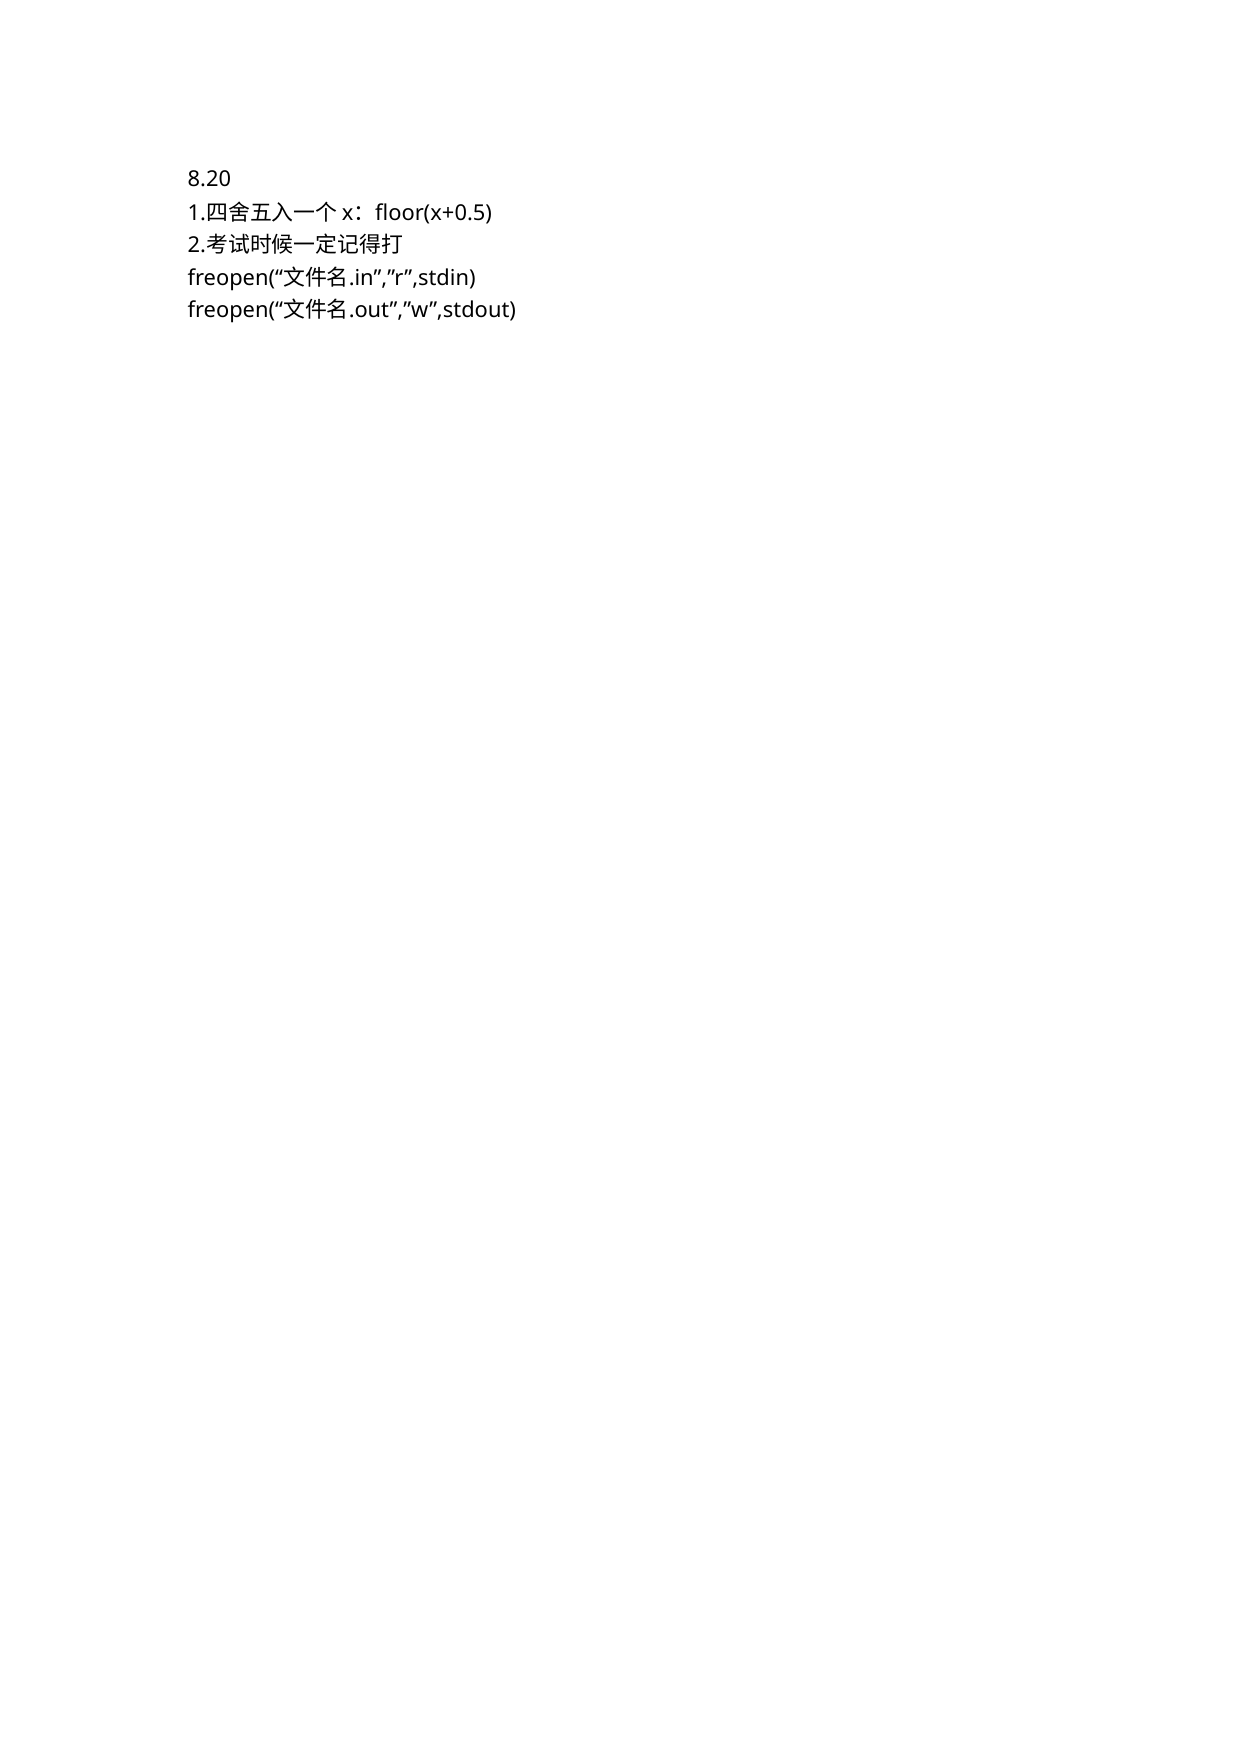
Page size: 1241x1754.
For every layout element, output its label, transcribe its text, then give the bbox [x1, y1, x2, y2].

text 1.四舍五入一个x：floor(x+0.5) [187, 194, 1053, 227]
text 2.考试时候一定记得打 [187, 227, 1053, 259]
text freopen(“文件名.out”,”w”,stdout) [187, 292, 1053, 324]
text 8.20 [187, 162, 1053, 194]
text freopen(“文件名.in”,”r”,stdin) [187, 259, 1053, 292]
